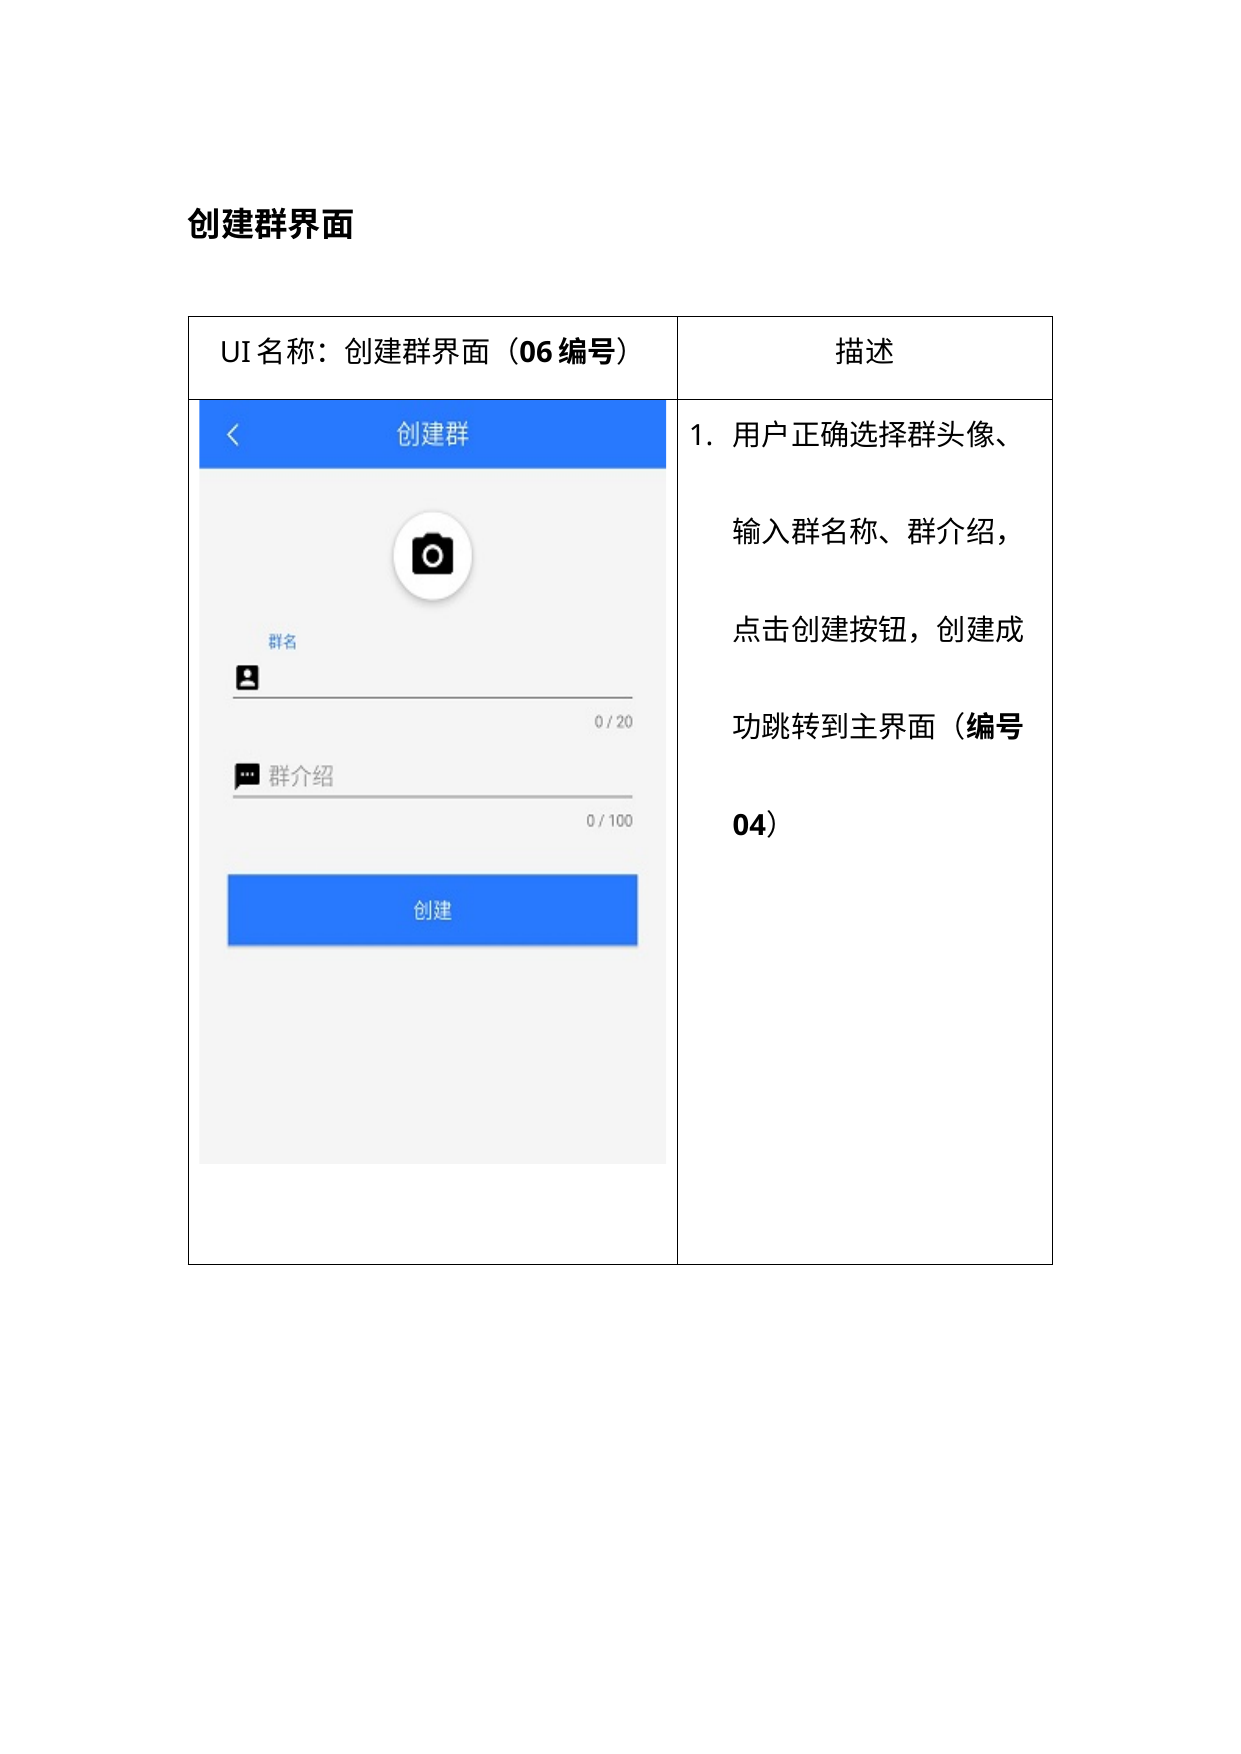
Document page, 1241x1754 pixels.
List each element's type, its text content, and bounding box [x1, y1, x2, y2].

table_header UI名称：创建群界面（06编号） [189, 317, 677, 399]
table_cell [189, 400, 677, 1264]
subtitle 创建群界面 [187, 189, 1053, 254]
picture [199, 400, 667, 1164]
table_cell 用户正确选择群头像、输入群名称、群介绍，点击创建按钮，创建成功跳转到主界面（编号04） [678, 400, 1052, 1264]
table_header 描述 [678, 317, 1052, 399]
